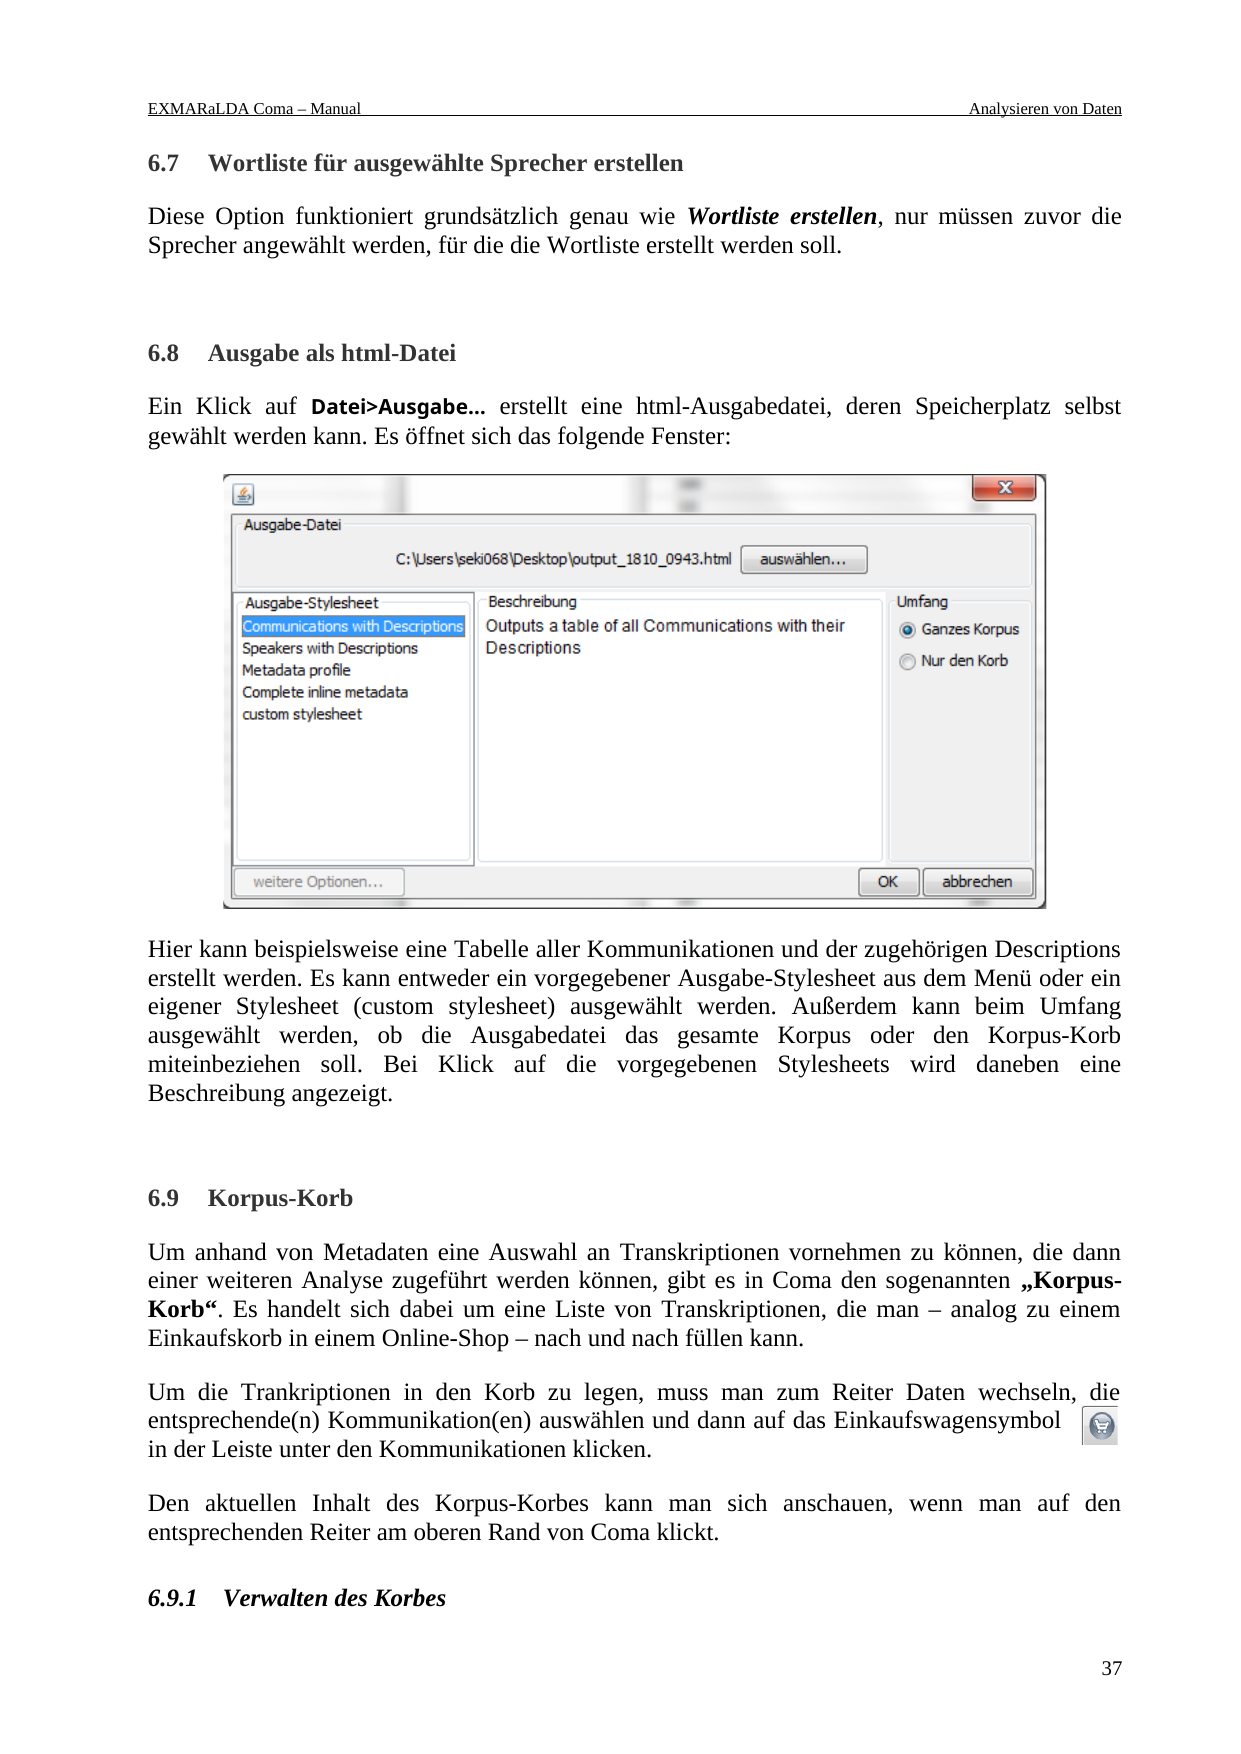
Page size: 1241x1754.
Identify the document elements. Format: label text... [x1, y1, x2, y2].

text Den aktuellen Inhalt des Korpus-Korbes kann man sich anschauen, wenn man auf den entsprechenden Reiter am oberen Rand von Coma klickt. [148, 1488, 1122, 1545]
text Hier kann beispielsweise eine Tabelle aller Kommunikationen und der zugehörigen Descriptions erstellt werden. Es kann entweder ein vorgegebener Ausgabe-Stylesheet aus dem Menü oder ein eigener Stylesheet (custom stylesheet) ausgewählt werden. Außerdem kann beim Umfang ausgewählt werden, ob die Ausgabedatei das gesamte Korpus oder den Korpus-Korb miteinbeziehen soll. Bei Klick auf die vorgegebenen Stylesheets wird daneben eine Beschreibung angezeigt. [148, 934, 1122, 1106]
subtitle Verwalten des Korbes [148, 1583, 1122, 1612]
subtitle Wortliste für ausgewählte Sprecher erstellen [148, 148, 1122, 176]
subtitle Ausgabe als html-Datei [148, 338, 1122, 366]
subtitle Korpus-Korb [148, 1183, 1122, 1212]
text Um die Trankriptionen in den Korb zu legen, muss man zum Reiter Daten wechseln, die entsprechende(n) Kommunikation(en) auswählen und dann auf das Einkaufswagensymbol in der Leiste unter den Kommunikationen klicken. [148, 1377, 1122, 1463]
text Diese Option funktioniert grundsätzlich genau wie Wortliste erstellen, nur müssen zuvor die Sprecher angewählt werden, für die die Wortliste erstellt werden soll. [148, 201, 1122, 259]
text Ein Klick auf Datei>Ausgabe… erstellt eine html-Ausgabedatei, deren Speicherplatz selbst gewählt werden kann. Es öffnet sich das folgende Fenster: [148, 391, 1122, 449]
text Um anhand von Metadaten eine Auswahl an Transkriptionen vornehmen zu können, die dann einer weiteren Analyse zugeführt werden können, gibt es in Coma den sogenannten „Korpus-Korb“. Es handelt sich dabei um eine Liste von Transkriptionen, die man – analog zu einem Einkaufskorb in einem Online-Shop – nach und nach füllen kann. [148, 1237, 1122, 1352]
picture [223, 474, 1047, 909]
picture [1080, 1405, 1118, 1444]
